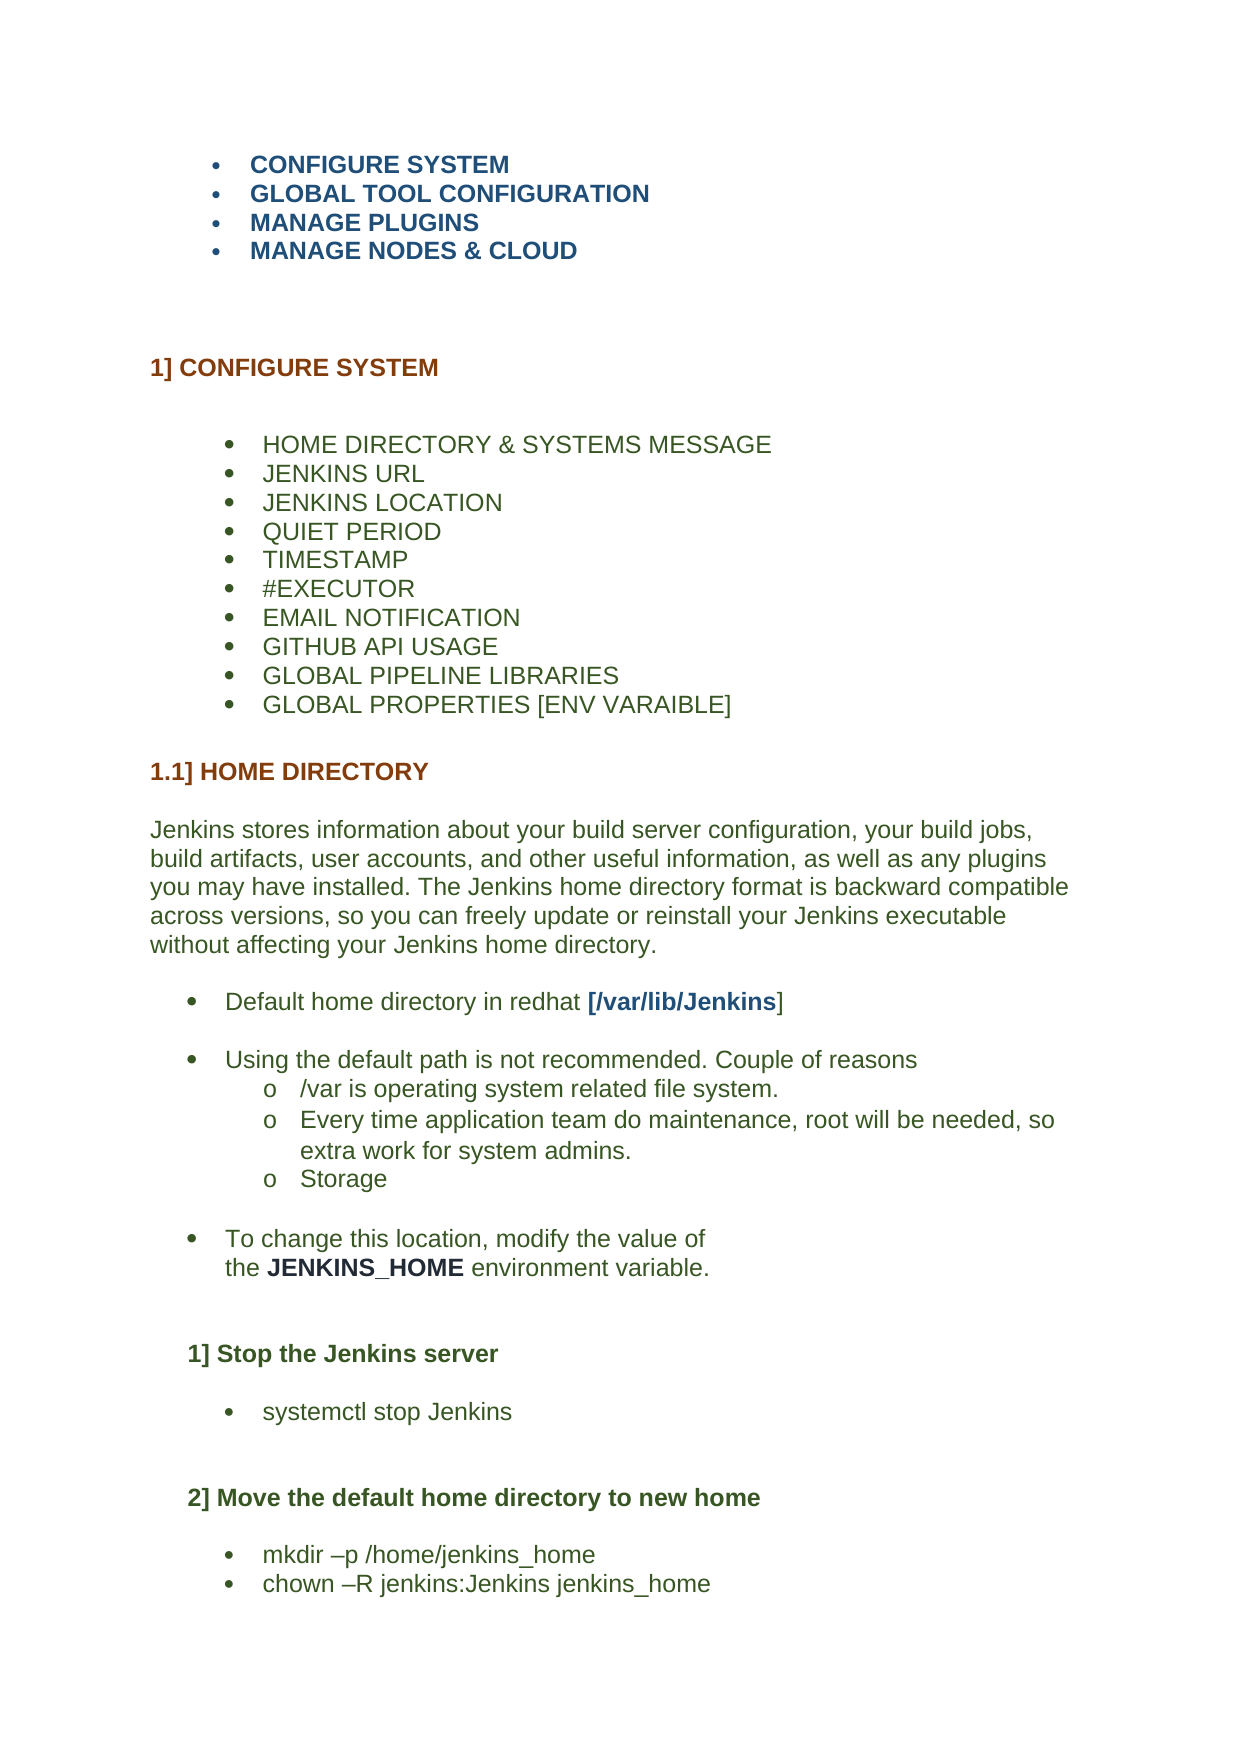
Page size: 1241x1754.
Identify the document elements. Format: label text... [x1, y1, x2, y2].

subtitle CONFIGURE SYSTEM [212, 150, 1090, 179]
subtitle EMAIL NOTIFICATION [225, 603, 1090, 632]
subtitle GITHUB API USAGE [225, 632, 1090, 661]
subtitle HOME DIRECTORY & SYSTEMS MESSAGE [225, 430, 1090, 459]
subtitle QUIET PERIOD [225, 517, 1090, 545]
list mkdir –p /home/jenkins_home [225, 1540, 1090, 1569]
subtitle GLOBAL PROPERTIES [ENV VARAIBLE] [225, 690, 1090, 718]
subtitle #EXECUTOR [225, 574, 1090, 603]
text 1.1] HOME DIRECTORY [150, 757, 1090, 786]
list To change this location, modify the value of the JENKINS_HOME environment variable. [187, 1224, 1090, 1282]
text Jenkins stores information about your build server configuration, your build jobs, build artifacts, user accounts, and other useful information, as well as any plugins you may have installed. The Jenkins home directory format is backward compatible across versions, so you can freely update or reinstall your Jenkins executable without affecting your Jenkins home directory. [150, 815, 1090, 958]
text 1] Stop the Jenkins server [187, 1339, 1090, 1368]
subtitle TIMESTAMP [225, 545, 1090, 574]
subtitle GLOBAL TOOL CONFIGURATION [212, 179, 1090, 207]
subtitle MANAGE NODES & CLOUD [212, 236, 1090, 265]
list Using the default path is not recommended. Couple of reasons [187, 1045, 1090, 1074]
subtitle MANAGE PLUGINS [212, 207, 1090, 236]
list /var is operating system related file system. [262, 1074, 1090, 1105]
list systemctl stop Jenkins [225, 1397, 1090, 1425]
list Every time application team do maintenance, root will be needed, so extra work for system admins. [262, 1105, 1090, 1164]
text 2] Move the default home directory to new home [187, 1483, 1090, 1512]
subtitle 1] CONFIGURE SYSTEM [150, 352, 1090, 381]
list chown –R jenkins:Jenkins jenkins_home [225, 1569, 1090, 1598]
list Default home directory in redhat [/var/lib/Jenkins] [187, 987, 1090, 1016]
subtitle JENKINS URL [225, 459, 1090, 488]
subtitle JENKINS LOCATION [225, 488, 1090, 517]
list Storage [262, 1164, 1090, 1195]
subtitle GLOBAL PIPELINE LIBRARIES [225, 661, 1090, 690]
